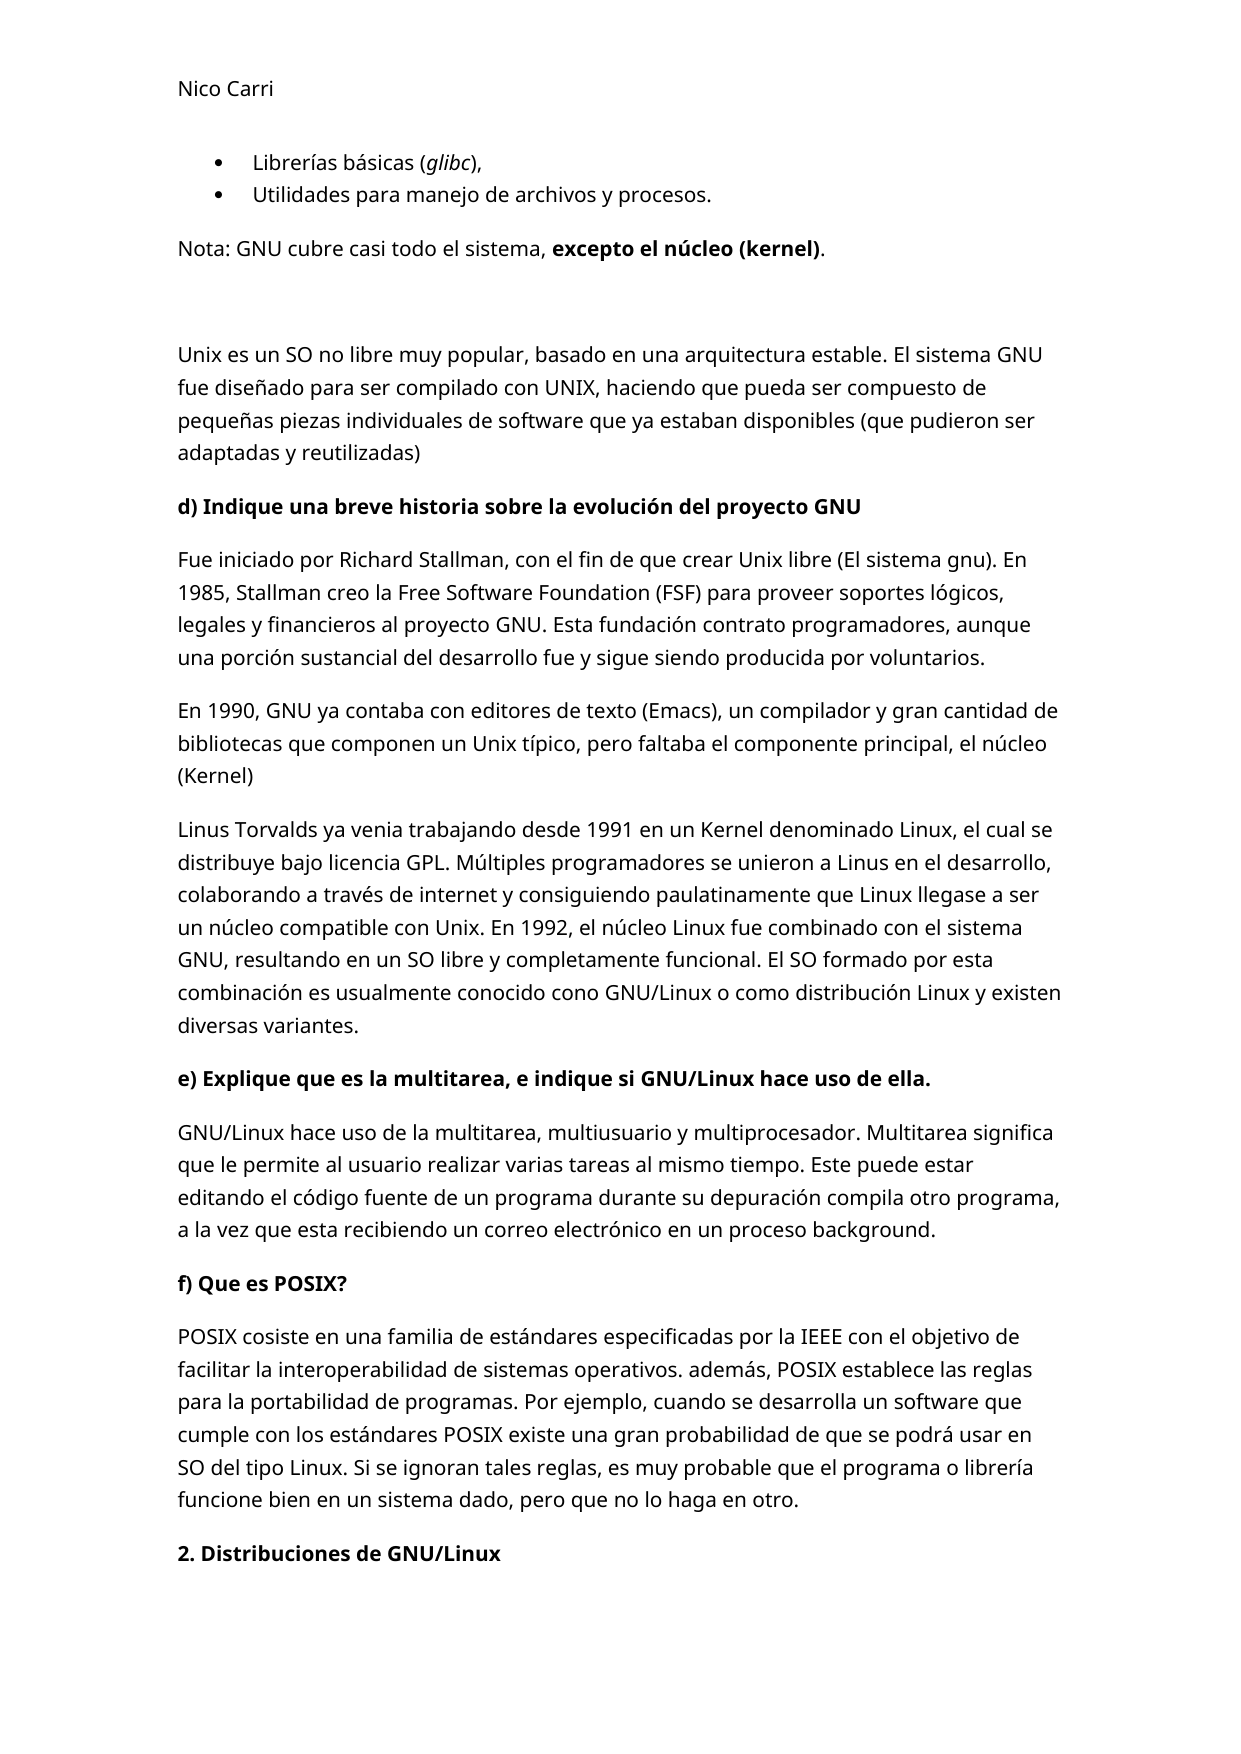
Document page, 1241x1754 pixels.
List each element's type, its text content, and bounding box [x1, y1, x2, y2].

text f) Que es POSIX? [177, 1269, 1063, 1297]
list Librerías básicas (glibc), [215, 148, 1063, 176]
text En 1990, GNU ya contaba con editores de texto (Emacs), un compilador y gran cantidad de bibliotecas que componen un Unix típico, pero faltaba el componente principal, el núcleo (Kernel) [177, 696, 1063, 790]
text GNU/Linux hace uso de la multitarea, multiusuario y multiprocesador. Multitarea significa que le permite al usuario realizar varias tareas al mismo tiempo. Este puede estar editando el código fuente de un programa durante su depuración compila otro programa, a la vez que esta recibiendo un correo electrónico en un proceso background. [177, 1118, 1063, 1244]
list Utilidades para manejo de archivos y procesos. [215, 180, 1063, 209]
text Nota: GNU cubre casi todo el sistema, excepto el núcleo (kernel). [177, 234, 1063, 262]
text Fue iniciado por Richard Stallman, con el fin de que crear Unix libre (El sistema gnu). En 1985, Stallman creo la Free Software Foundation (FSF) para proveer soportes lógicos, legales y financieros al proyecto GNU. Esta fundación contrato programadores, aunque una porción sustancial del desarrollo fue y sigue siendo producida por voluntarios. [177, 545, 1063, 671]
text d) Indique una breve historia sobre la evolución del proyecto GNU [177, 492, 1063, 520]
text Linus Torvalds ya venia trabajando desde 1991 en un Kernel denominado Linux, el cual se distribuye bajo licencia GPL. Múltiples programadores se unieron a Linus en el desarrollo, colaborando a través de internet y consiguiendo paulatinamente que Linux llegase a ser un núcleo compatible con Unix. En 1992, el núcleo Linux fue combinado con el sistema GNU, resultando en un SO libre y completamente funcional. El SO formado por esta combinación es usualmente conocido cono GNU/Linux o como distribución Linux y existen diversas variantes. [177, 815, 1063, 1039]
text Unix es un SO no libre muy popular, basado en una arquitectura estable. El sistema GNU fue diseñado para ser compilado con UNIX, haciendo que pueda ser compuesto de pequeñas piezas individuales de software que ya estaban disponibles (que pudieron ser adaptadas y reutilizadas) [177, 341, 1063, 467]
text e) Explique que es la multitarea, e indique si GNU/Linux hace uso de ella. [177, 1064, 1063, 1093]
text 2. Distribuciones de GNU/Linux [177, 1539, 1063, 1567]
text POSIX cosiste en una familia de estándares especificadas por la IEEE con el objetivo de facilitar la interoperabilidad de sistemas operativos. además, POSIX establece las reglas para la portabilidad de programas. Por ejemplo, cuando se desarrolla un software que cumple con los estándares POSIX existe una gran probabilidad de que se podrá usar en SO del tipo Linux. Si se ignoran tales reglas, es muy probable que el programa o librería funcione bien en un sistema dado, pero que no lo haga en otro. [177, 1322, 1063, 1514]
